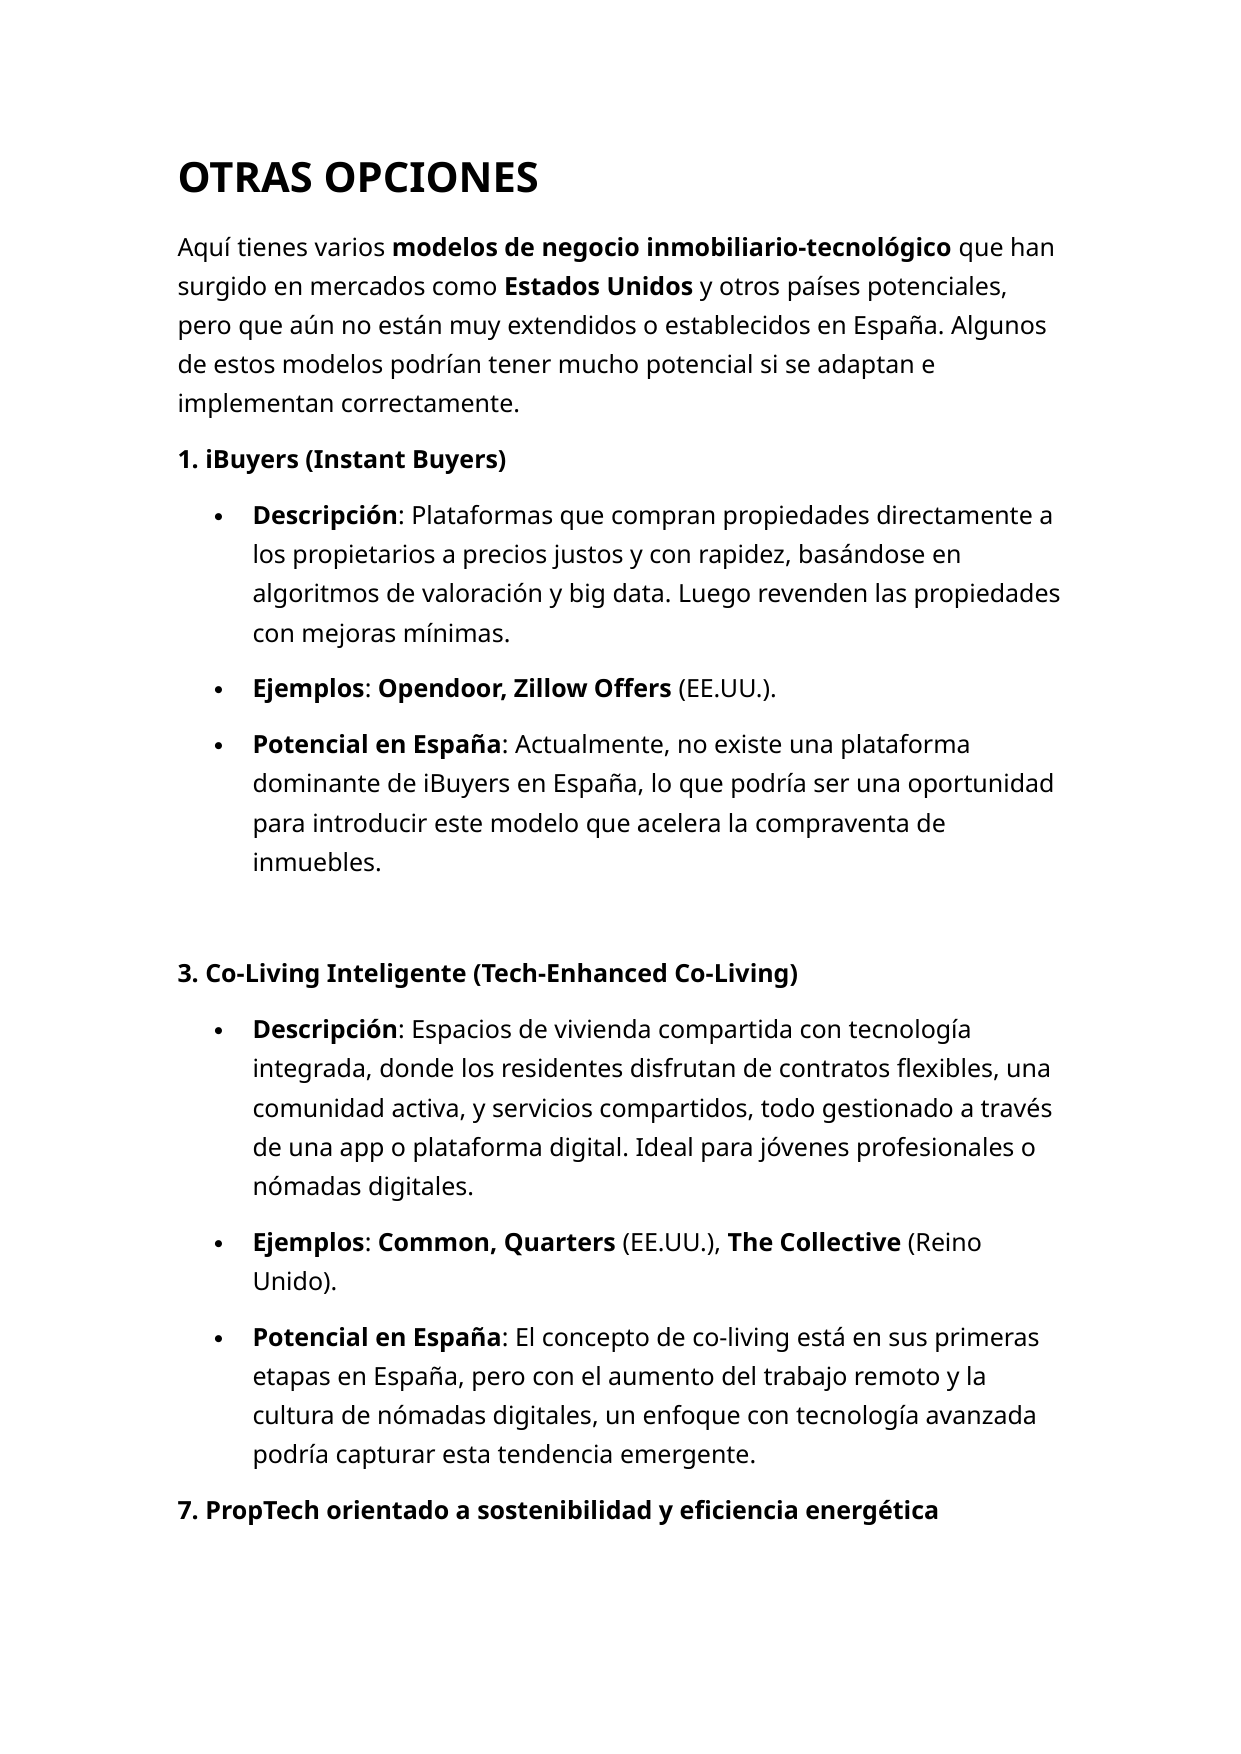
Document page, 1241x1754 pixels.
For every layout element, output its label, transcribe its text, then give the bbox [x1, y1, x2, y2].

text OTRAS OPCIONES [177, 148, 1063, 204]
list Potencial en España: El concepto de co-living está en sus primeras etapas en España, pero con el aumento del trabajo remoto y la cultura de nómadas digitales, un enfoque con tecnología avanzada podría capturar esta tendencia emergente. [215, 1319, 1063, 1471]
list Descripción: Espacios de vivienda compartida con tecnología integrada, donde los residentes disfrutan de contratos flexibles, una comunidad activa, y servicios compartidos, todo gestionado a través de una app o plataforma digital. Ideal para jóvenes profesionales o nómadas digitales. [215, 1012, 1063, 1203]
list Ejemplos: Common, Quarters (EE.UU.), The Collective (Reino Unido). [215, 1224, 1063, 1298]
list Potencial en España: Actualmente, no existe una plataforma dominante de iBuyers en España, lo que podría ser una oportunidad para introducir este modelo que acelera la compraventa de inmuebles. [215, 727, 1063, 878]
list Descripción: Plataformas que compran propiedades directamente a los propietarios a precios justos y con rapidez, basándose en algoritmos de valoración y big data. Luego revenden las propiedades con mejoras mínimas. [215, 498, 1063, 649]
list Ejemplos: Opendoor, Zillow Offers (EE.UU.). [215, 671, 1063, 705]
text 7. PropTech orientado a sostenibilidad y eficiencia energética [177, 1493, 1063, 1527]
text 3. Co-Living Inteligente (Tech-Enhanced Co-Living) [177, 956, 1063, 990]
text Aquí tienes varios modelos de negocio inmobiliario-tecnológico que han surgido en mercados como Estados Unidos y otros países potenciales, pero que aún no están muy extendidos o establecidos en España. Algunos de estos modelos podrían tener mucho potencial si se adaptan e implementan correctamente. [177, 229, 1063, 420]
text 1. iBuyers (Instant Buyers) [177, 442, 1063, 476]
